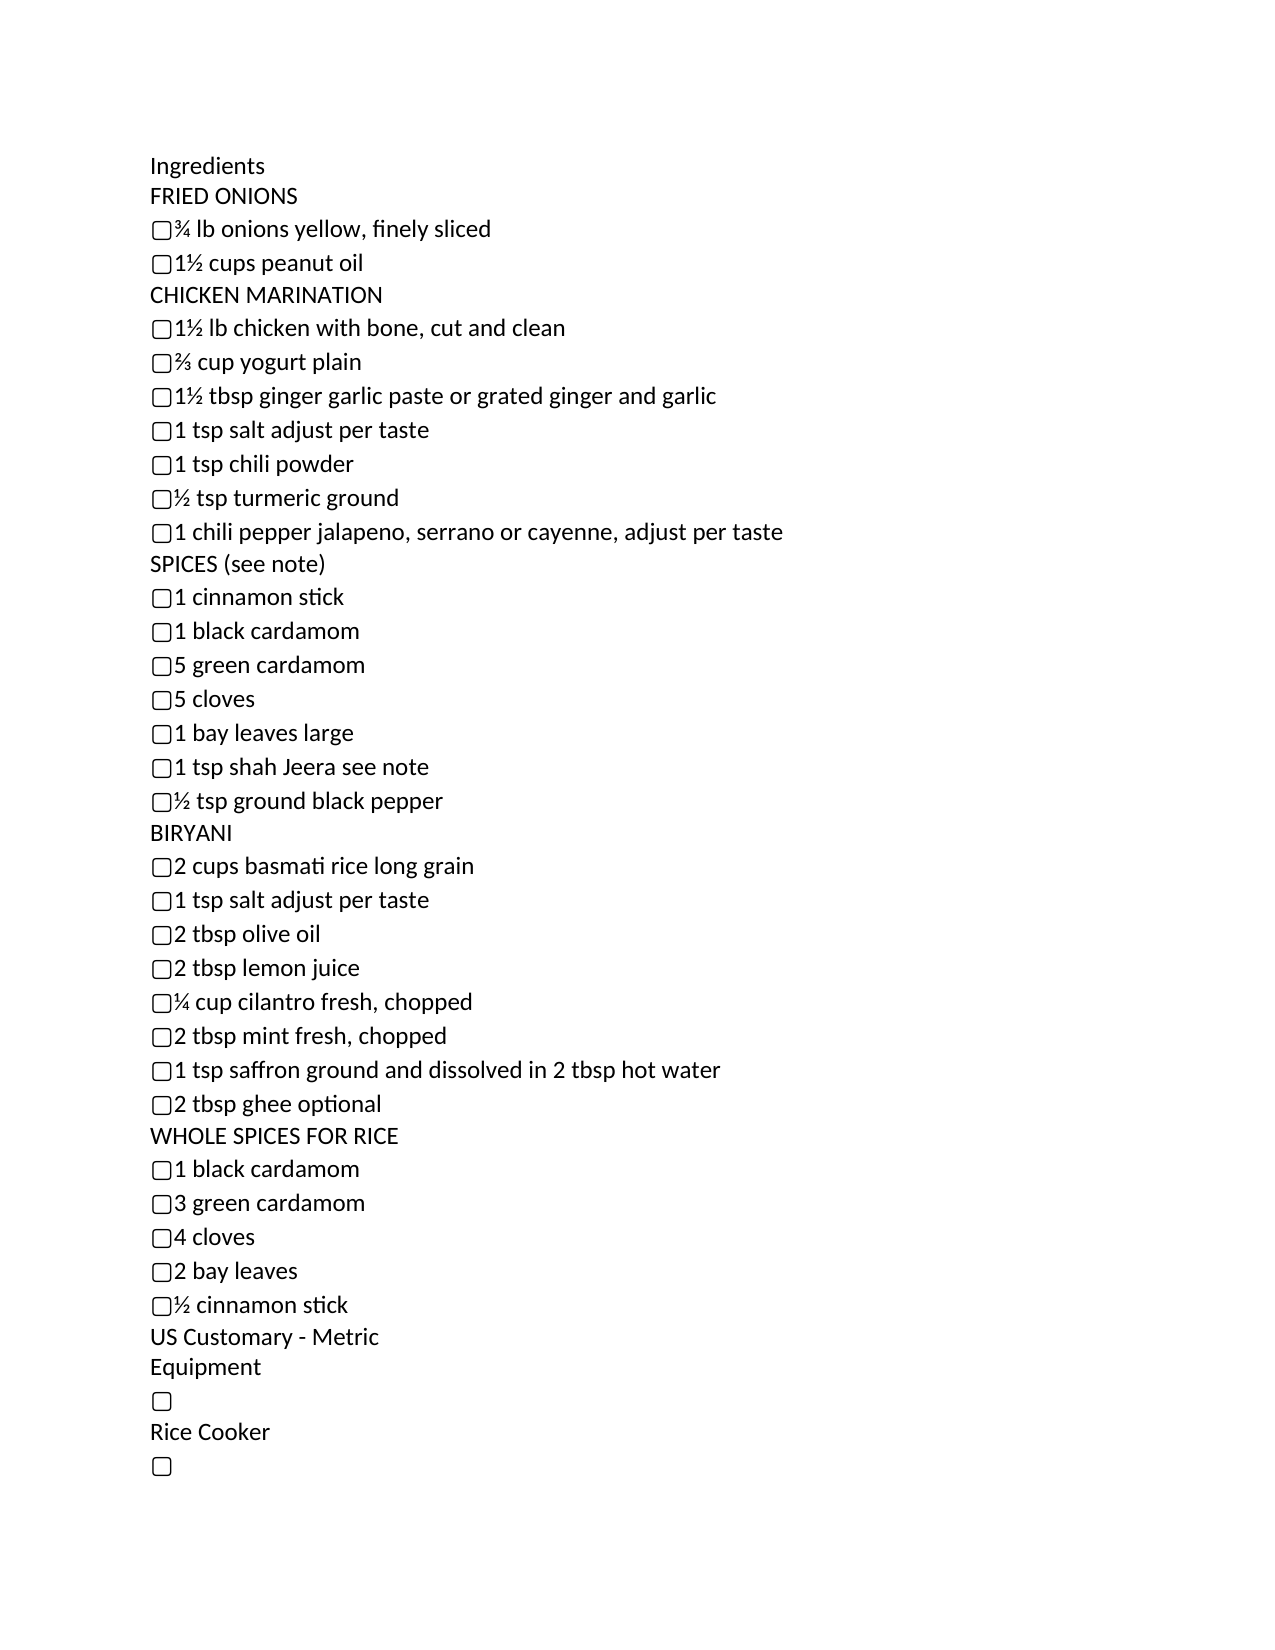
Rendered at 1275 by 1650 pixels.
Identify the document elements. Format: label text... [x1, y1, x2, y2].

text ▢1 black cardamom [150, 1151, 1125, 1185]
text BIRYANI [150, 817, 1125, 848]
text ▢1 cinnamon stick [150, 579, 1125, 613]
text ▢1½ lb chicken with bone, cut and clean [150, 310, 1125, 344]
text ▢2 tbsp mint fresh, chopped [150, 1018, 1125, 1052]
text Rice Cooker [150, 1416, 1125, 1447]
text ▢5 green cardamom [150, 647, 1125, 681]
text ▢3 green cardamom [150, 1185, 1125, 1219]
text ▢1 tsp salt adjust per taste [150, 412, 1125, 446]
text Equipment [150, 1351, 1125, 1382]
text WHOLE SPICES FOR RICE [150, 1120, 1125, 1151]
text ▢1 tsp salt adjust per taste [150, 882, 1125, 916]
text ▢¾ lb onions yellow, finely sliced [150, 211, 1125, 245]
text ▢ [150, 1447, 1125, 1481]
text ▢1 chili pepper jalapeno, serrano or cayenne, adjust per taste [150, 514, 1125, 548]
text ▢1 tsp shah Jeera see note [150, 749, 1125, 783]
text ▢½ cinnamon stick [150, 1287, 1125, 1321]
text ▢1½ tbsp ginger garlic paste or grated ginger and garlic [150, 378, 1125, 412]
text ▢ [150, 1382, 1125, 1416]
text FRIED ONIONS [150, 181, 1125, 211]
text ▢½ tsp turmeric ground [150, 480, 1125, 514]
text CHICKEN MARINATION [150, 279, 1125, 310]
text ▢2 bay leaves [150, 1253, 1125, 1287]
text US Customary - Metric [150, 1321, 1125, 1351]
text ▢5 cloves [150, 681, 1125, 715]
text ▢¼ cup cilantro fresh, chopped [150, 984, 1125, 1018]
text ▢1 tsp saffron ground and dissolved in 2 tbsp hot water [150, 1052, 1125, 1086]
text ▢1 bay leaves large [150, 715, 1125, 749]
text ▢1½ cups peanut oil [150, 245, 1125, 279]
text ▢4 cloves [150, 1219, 1125, 1253]
text ▢2 tbsp ghee optional [150, 1086, 1125, 1120]
text ▢2 cups basmati rice long grain [150, 848, 1125, 882]
text ▢1 black cardamom [150, 613, 1125, 647]
text ▢2 tbsp olive oil [150, 916, 1125, 950]
text ▢1 tsp chili powder [150, 446, 1125, 480]
text SPICES (see note) [150, 548, 1125, 579]
text ▢⅔ cup yogurt plain [150, 344, 1125, 378]
text ▢2 tbsp lemon juice [150, 950, 1125, 984]
text ▢½ tsp ground black pepper [150, 783, 1125, 817]
text Ingredients [150, 150, 1125, 181]
